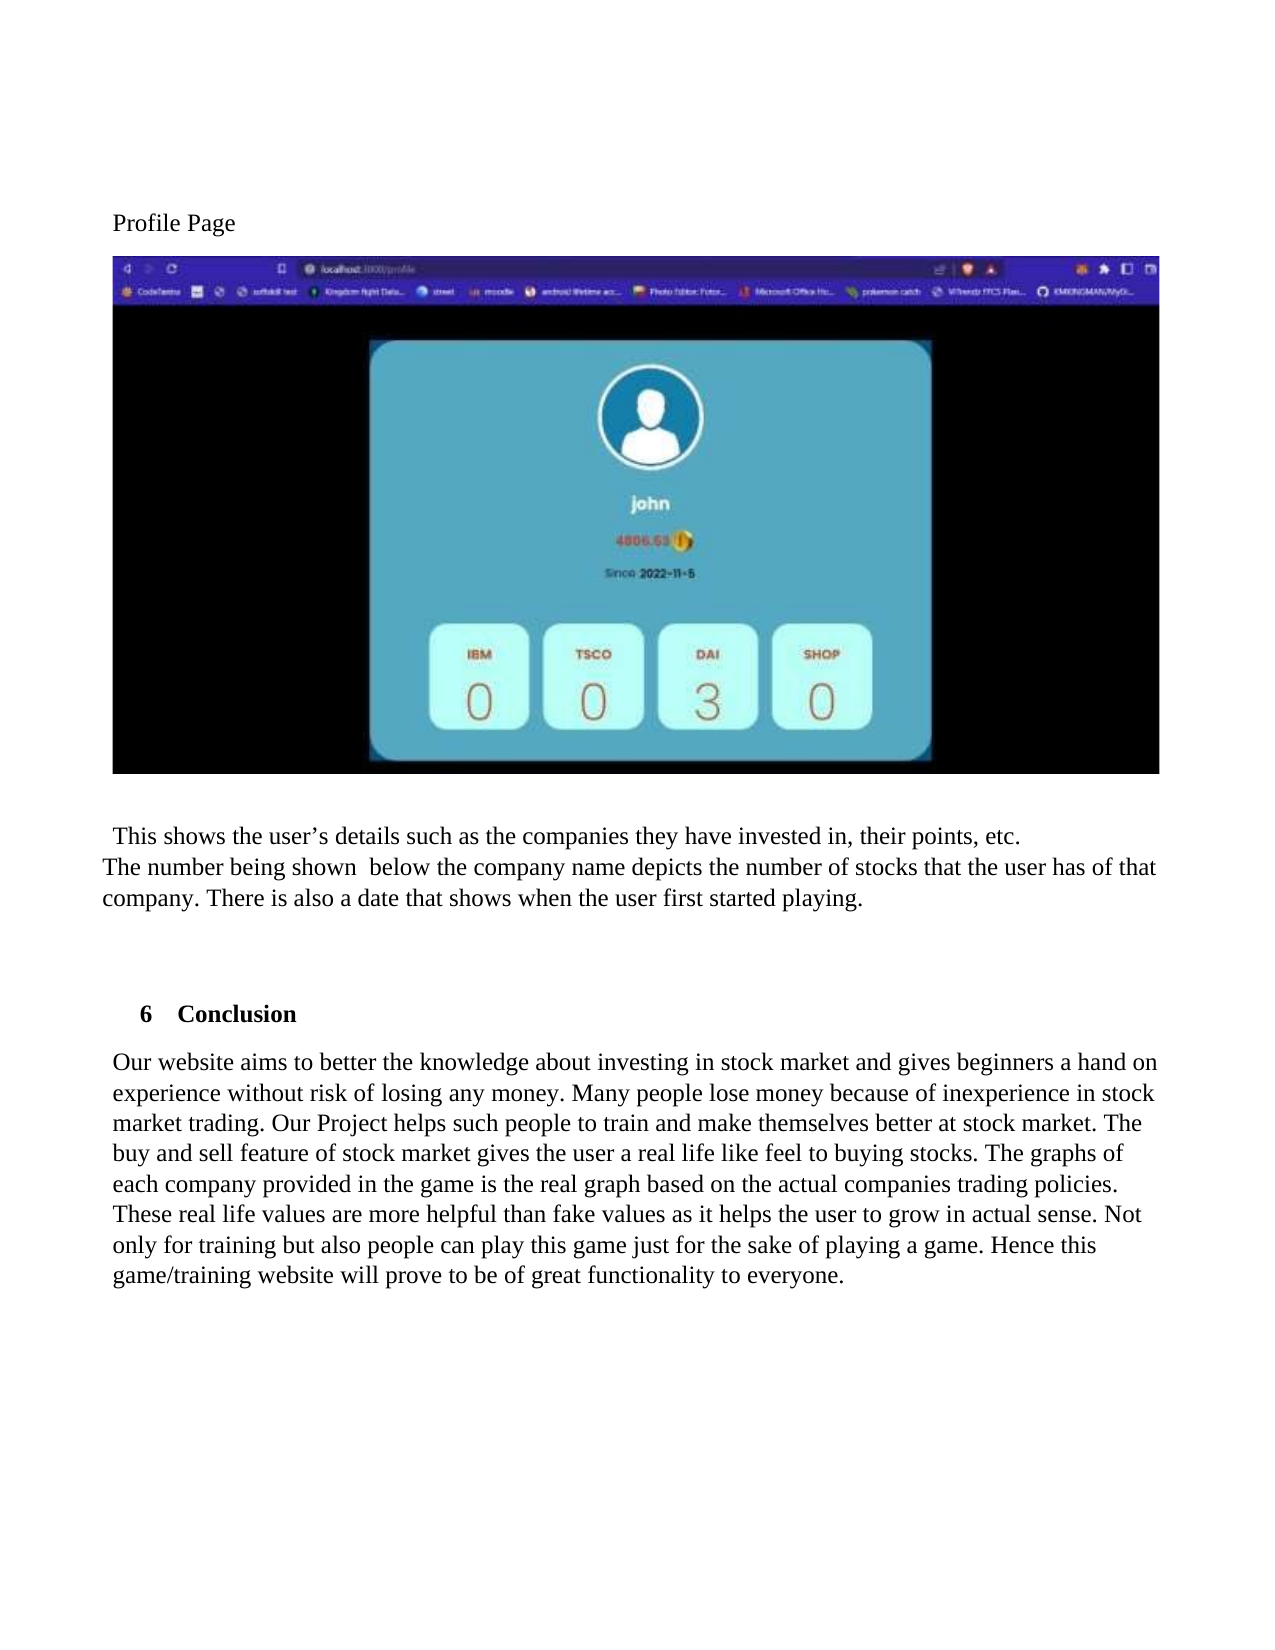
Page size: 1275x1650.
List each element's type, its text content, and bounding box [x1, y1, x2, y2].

text This shows the user’s details such as the companies they have invested in, their points, etc. [112, 821, 1160, 850]
text Profile Page [112, 208, 1173, 237]
subtitle Conclusion [139, 999, 1173, 1027]
text The number being shown below the company name depicts the number of stocks that the user has of that company. There is also a date that shows when the user first started playing. [102, 852, 1173, 912]
text Our website aims to better the knowledge about investing in stock market and gives beginners a hand on experience without risk of losing any money. Many people lose money because of inexperience in stock market trading. Our Project helps such people to train and make themselves better at stock market. The buy and sell feature of stock market gives the user a real life like feel to buying stocks. The graphs of each company provided in the game is the real graph based on the actual companies trading policies. These real life values are more helpful than fake values as it helps the user to grow in actual sense. Not only for training but also people can play this game just for the sake of playing a game. Hence this game/training website will prove to be of great functionality to everyone. [112, 1047, 1160, 1289]
picture [112, 256, 1160, 774]
